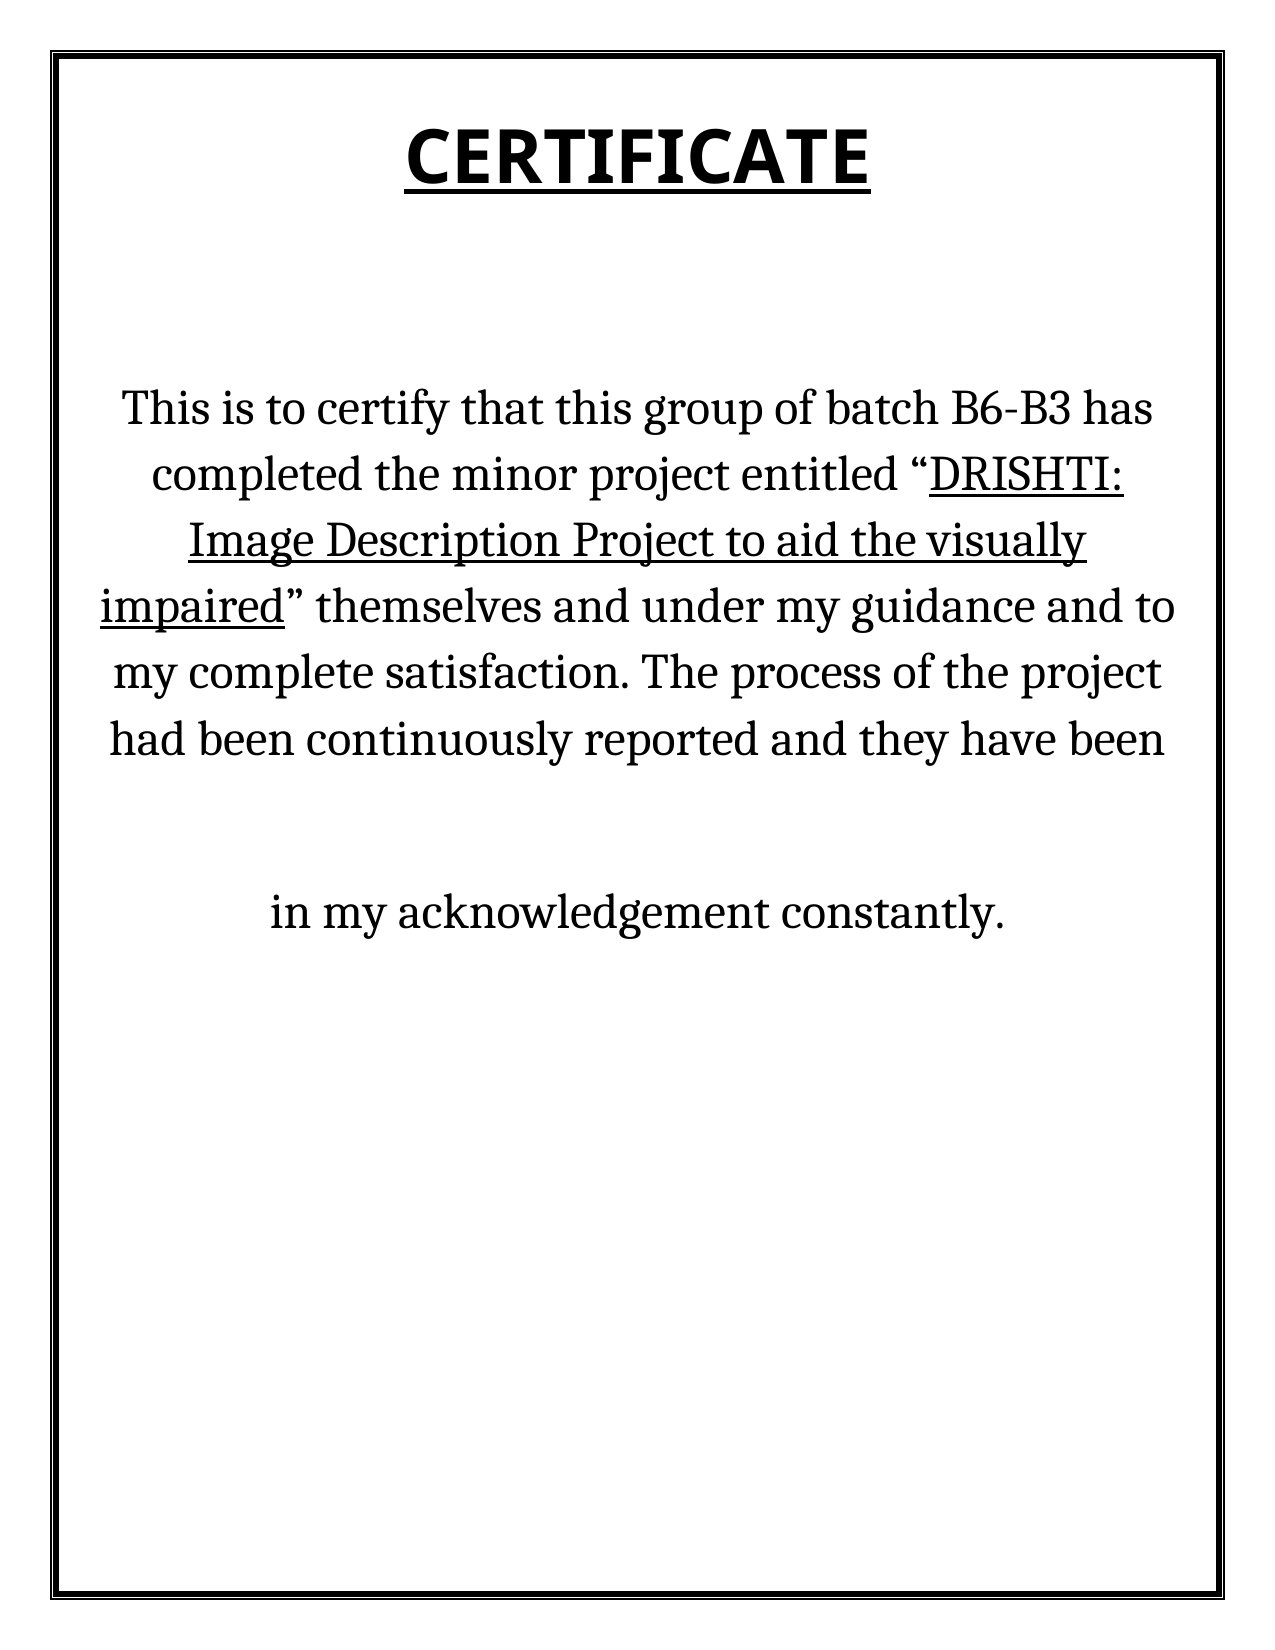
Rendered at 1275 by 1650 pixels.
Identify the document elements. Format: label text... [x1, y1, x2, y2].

text CERTIFICATE [150, 103, 1125, 205]
text This is to certify that this group of batch B6-B3 has completed the minor project entitled “DRISHTI: Image Description Project to aid the visually impaired” themselves and under my guidance and to my complete satisfaction. The process of the project had been continuously reported and they have been in my acknowledgement constantly. [94, 380, 1181, 966]
